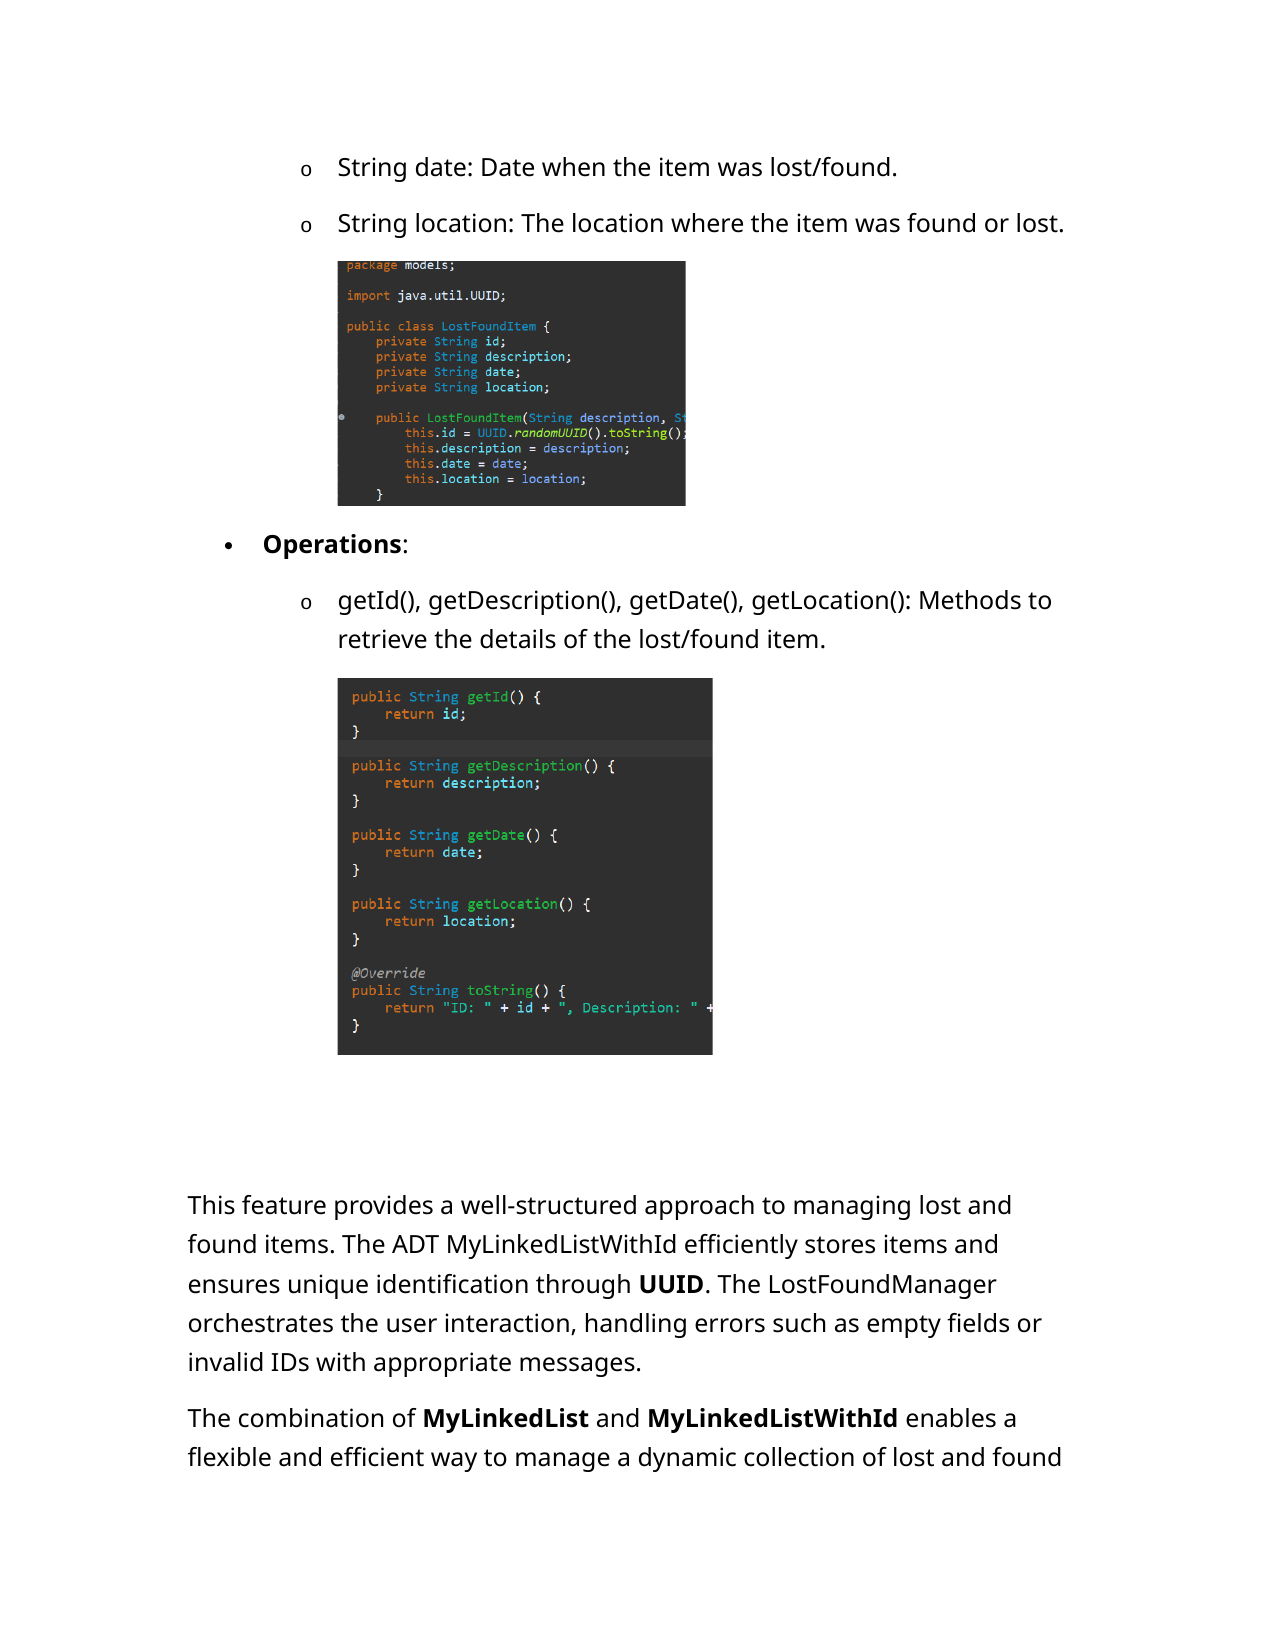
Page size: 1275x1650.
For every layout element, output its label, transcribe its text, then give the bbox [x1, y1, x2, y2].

list Operations: [225, 527, 1087, 561]
text This feature provides a well-structured approach to managing lost and found items. The ADT MyLinkedListWithId efficiently stores items and ensures unique identification through UUID. The LostFoundManager orchestrates the user interaction, handling errors such as empty fields or invalid IDs with appropriate messages. [187, 1188, 1087, 1379]
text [187, 1400, 1087, 1474]
list getId(), getDescription(), getDate(), getLocation(): Methods to retrieve the details of the lost/found item. [300, 583, 1087, 656]
picture [337, 678, 713, 1055]
list String date: Date when the item was lost/found. [300, 150, 1087, 184]
list String location: The location where the item was found or lost. [300, 206, 1087, 240]
picture [337, 261, 686, 506]
